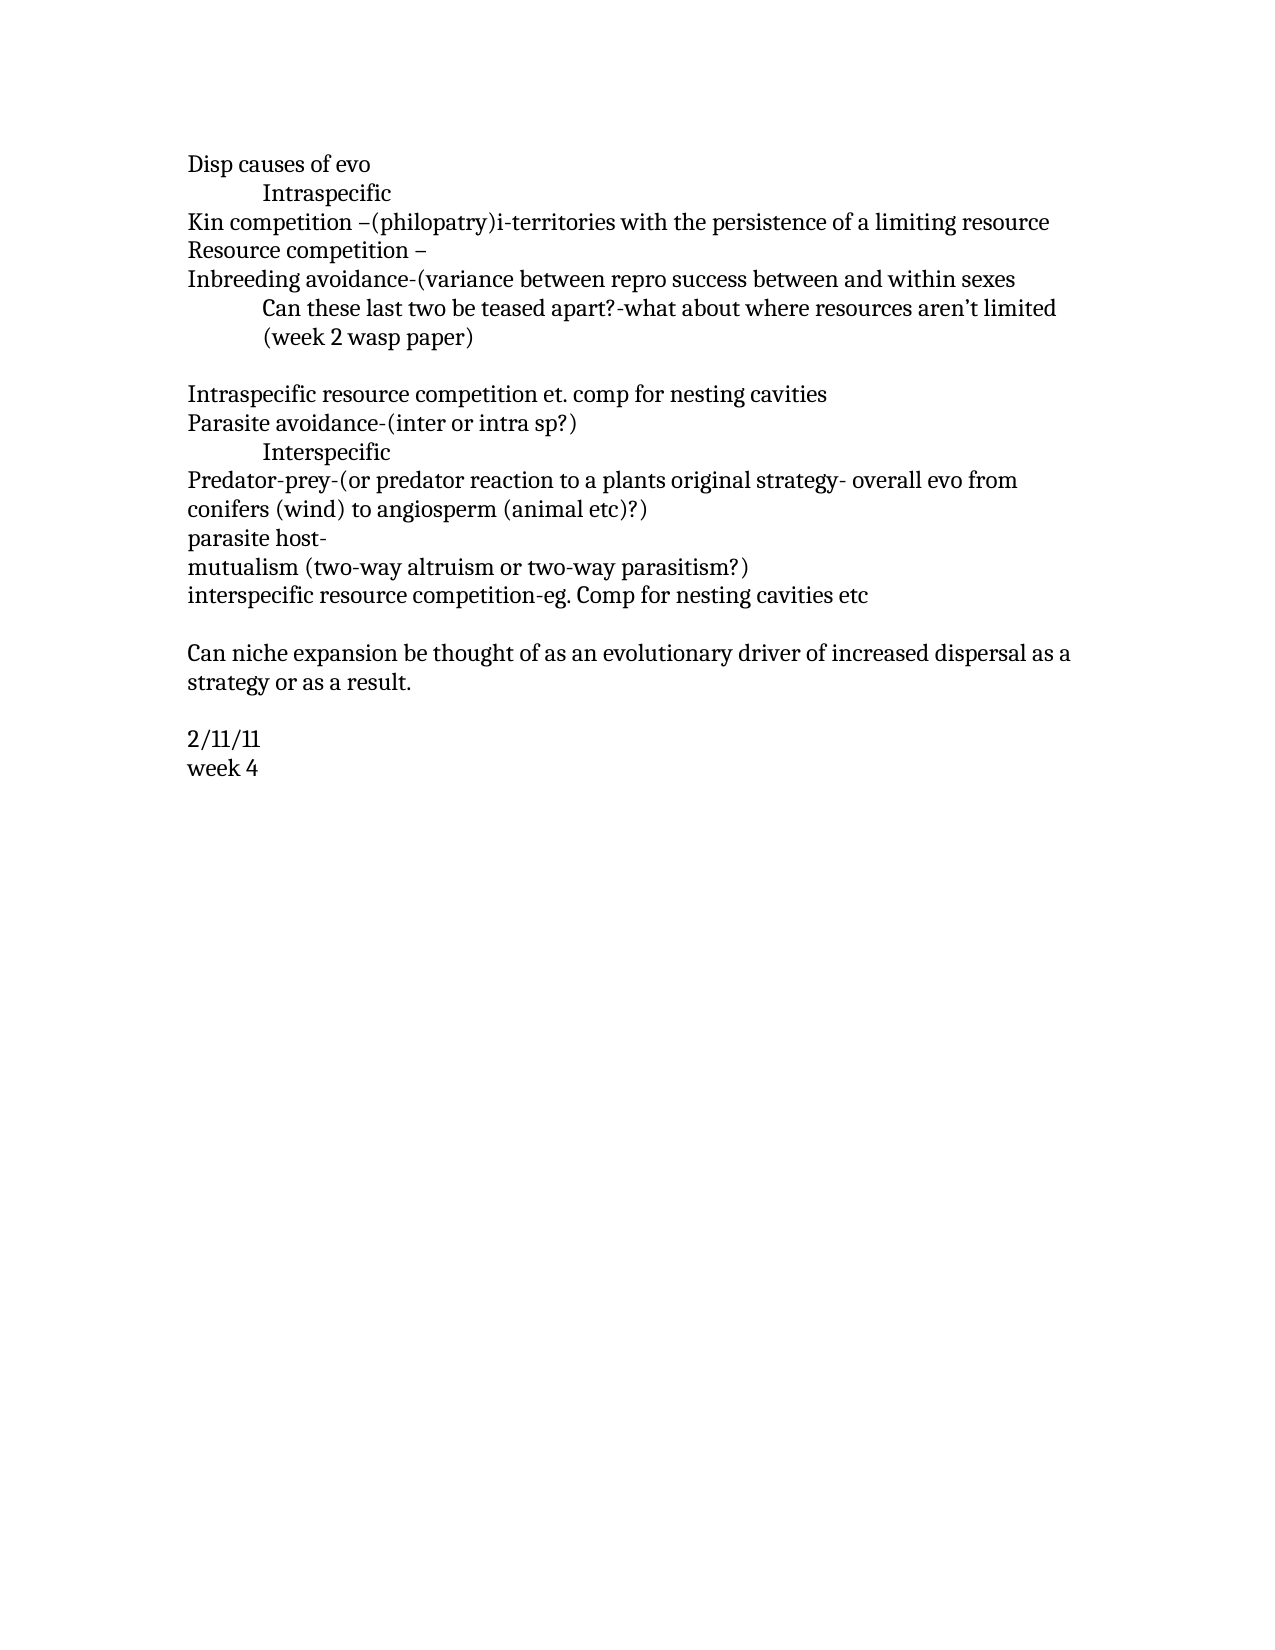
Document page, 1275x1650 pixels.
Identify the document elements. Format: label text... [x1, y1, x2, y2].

text 2/11/11 [187, 725, 1087, 754]
text parasite host- [187, 524, 1087, 552]
text Inbreeding avoidance-(variance between repro success between and within sexes [187, 265, 1087, 294]
text mutualism (two-way altruism or two-way parasitism?) [187, 552, 1087, 581]
text Intraspecific [187, 179, 1087, 207]
text week 4 [187, 754, 1087, 782]
text Resource competition – [187, 236, 1087, 265]
text Parasite avoidance-(inter or intra sp?) [187, 409, 1087, 437]
text Interspecific [187, 437, 1087, 466]
text Intraspecific resource competition et. comp for nesting cavities [187, 380, 1087, 409]
text interspecific resource competition-eg. Comp for nesting cavities etc [187, 581, 1087, 610]
text Can these last two be teased apart?-what about where resources aren’t limited (week 2 wasp paper) [262, 294, 1087, 351]
text Can niche expansion be thought of as an evolutionary driver of increased dispersal as a strategy or as a result. [187, 639, 1087, 696]
text Predator-prey-(or predator reaction to a plants original strategy- overall evo from conifers (wind) to angiosperm (animal etc)?) [187, 466, 1087, 524]
text Kin competition –(philopatry)i-territories with the persistence of a limiting resource [187, 207, 1087, 236]
text Disp causes of evo [187, 150, 1087, 179]
